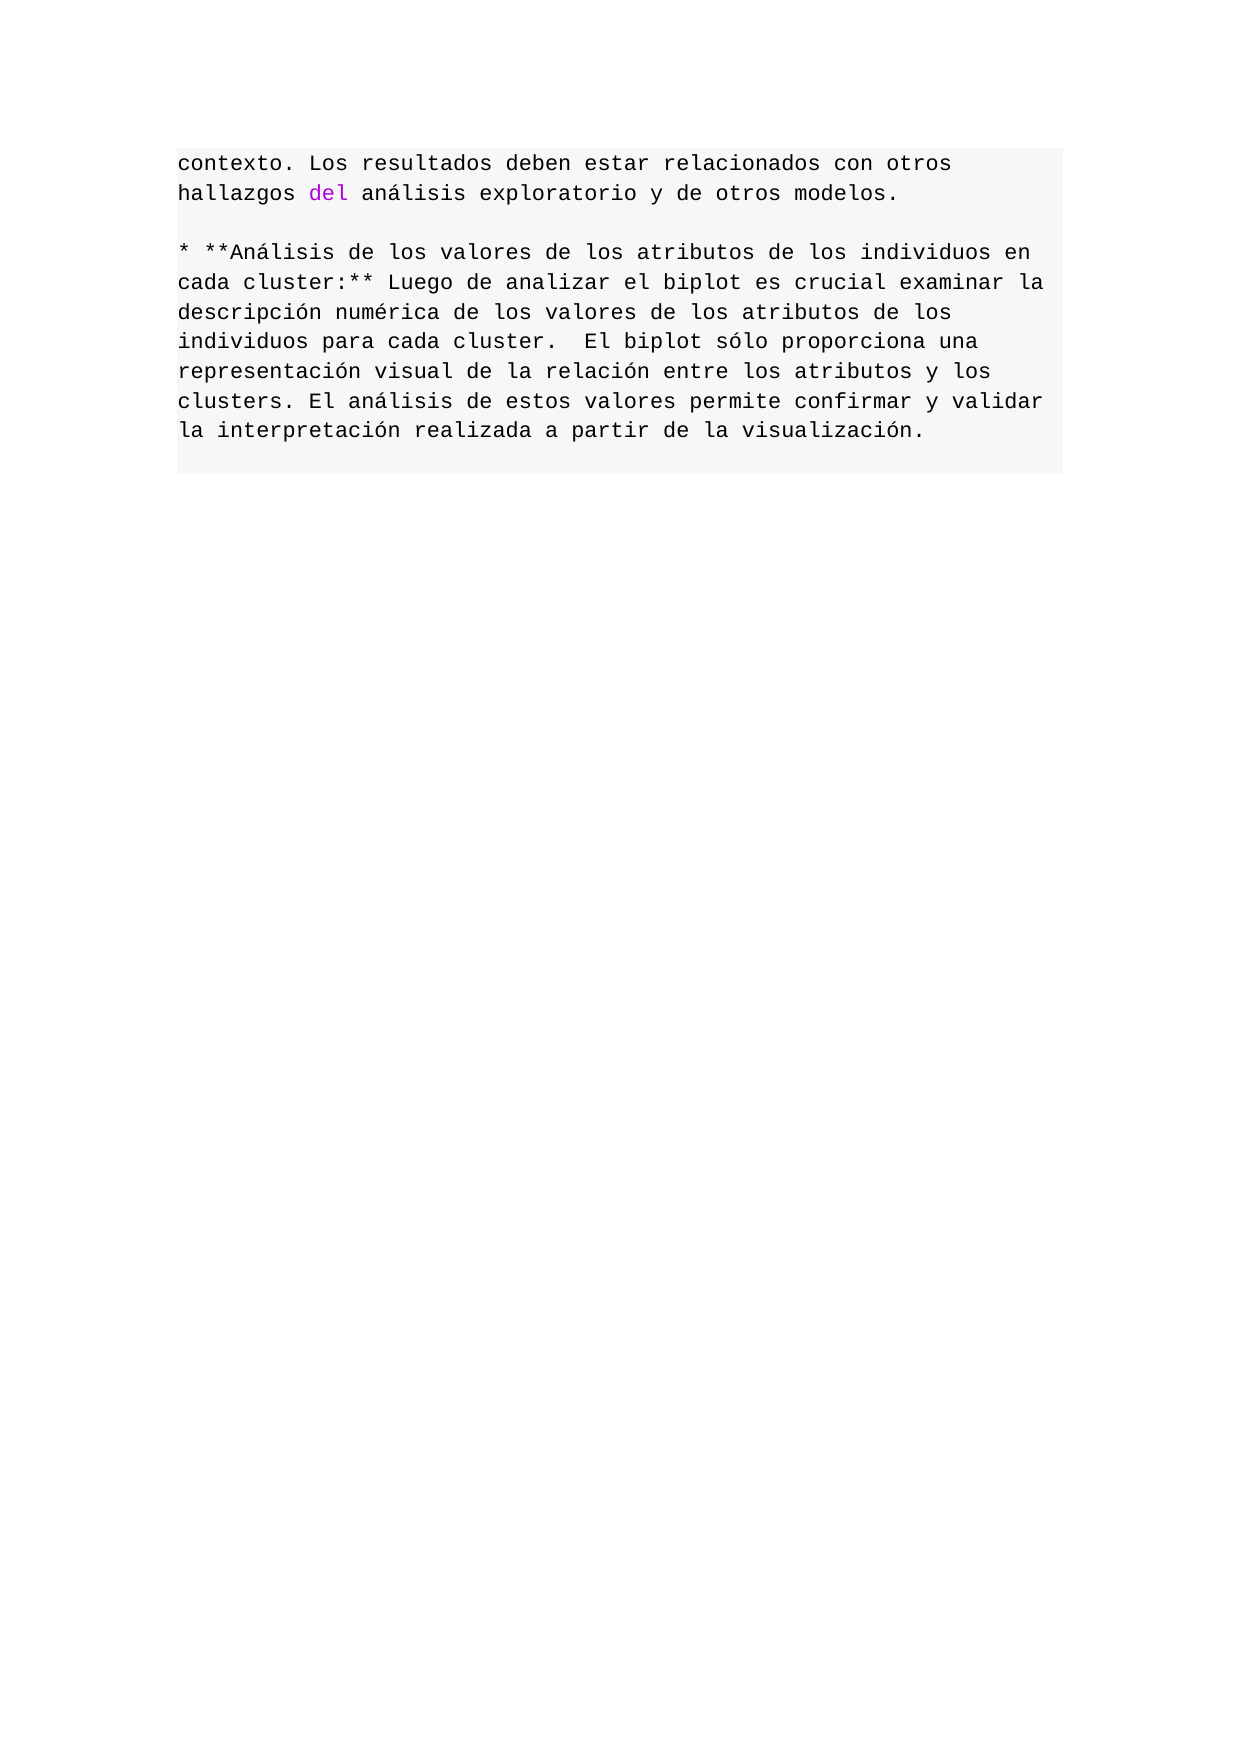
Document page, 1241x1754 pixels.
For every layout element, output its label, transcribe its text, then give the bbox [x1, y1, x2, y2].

text * **Análisis de los valores de los atributos de los individuos en cada cluster:** Luego de analizar el biplot es crucial examinar la descripción numérica de los valores de los atributos de los individuos para cada cluster. El biplot sólo proporciona una representación visual de la relación entre los atributos y los clusters. El análisis de estos valores permite confirmar y validar la interpretación realizada a partir de la visualización. [177, 237, 1063, 444]
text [177, 148, 1063, 207]
